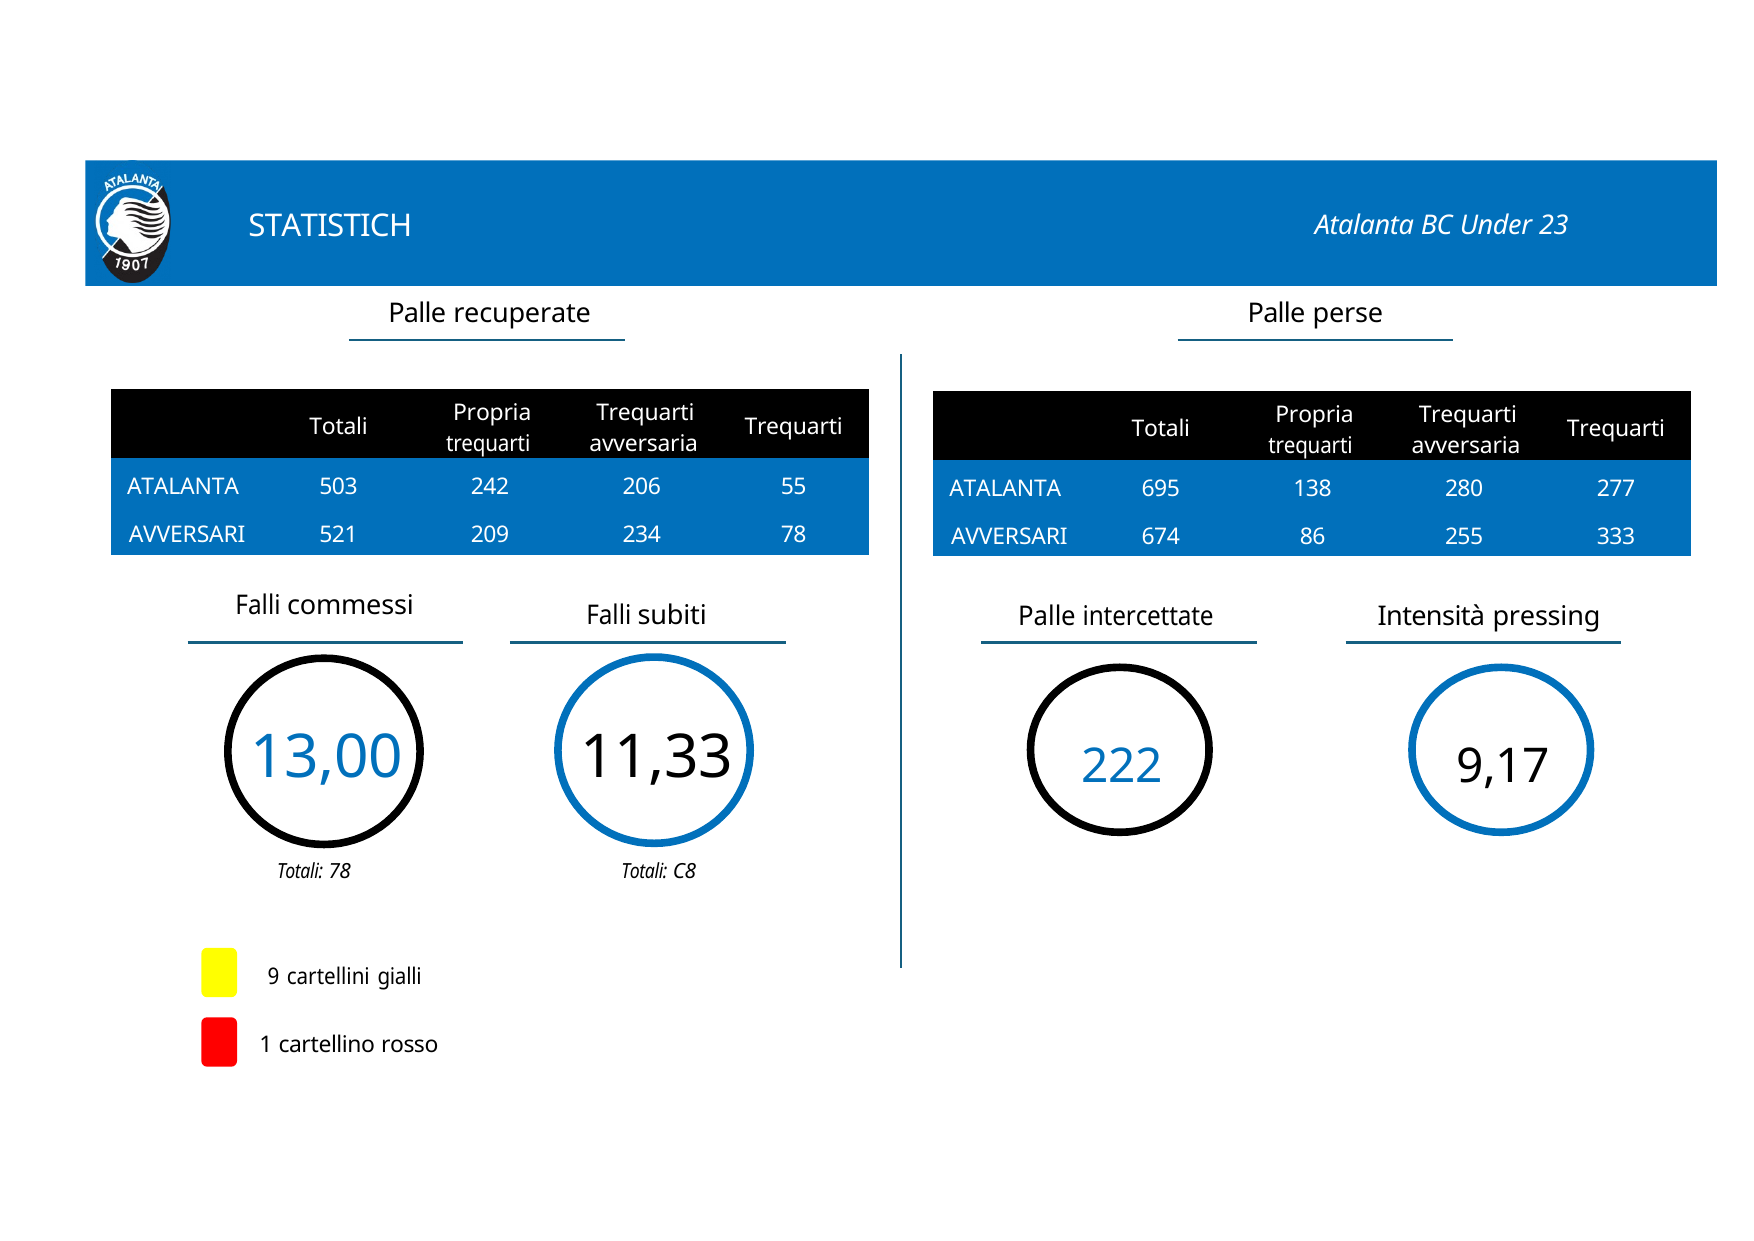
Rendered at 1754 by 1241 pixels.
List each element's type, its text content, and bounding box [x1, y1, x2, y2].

text Palle intercettate [1018, 597, 1217, 634]
picture [85, 160, 180, 283]
text 1 cartellino rosso [259, 1028, 1724, 1059]
text Falli commessi [235, 585, 417, 622]
text Totali: 78 Totali: C8 [277, 659, 1724, 885]
text 9 cartellini gialli [267, 960, 1724, 991]
text Intensità pressing [1377, 597, 1724, 634]
text Palle recuperate Palle perse [74, 293, 1698, 330]
text Falli subiti [586, 596, 710, 633]
